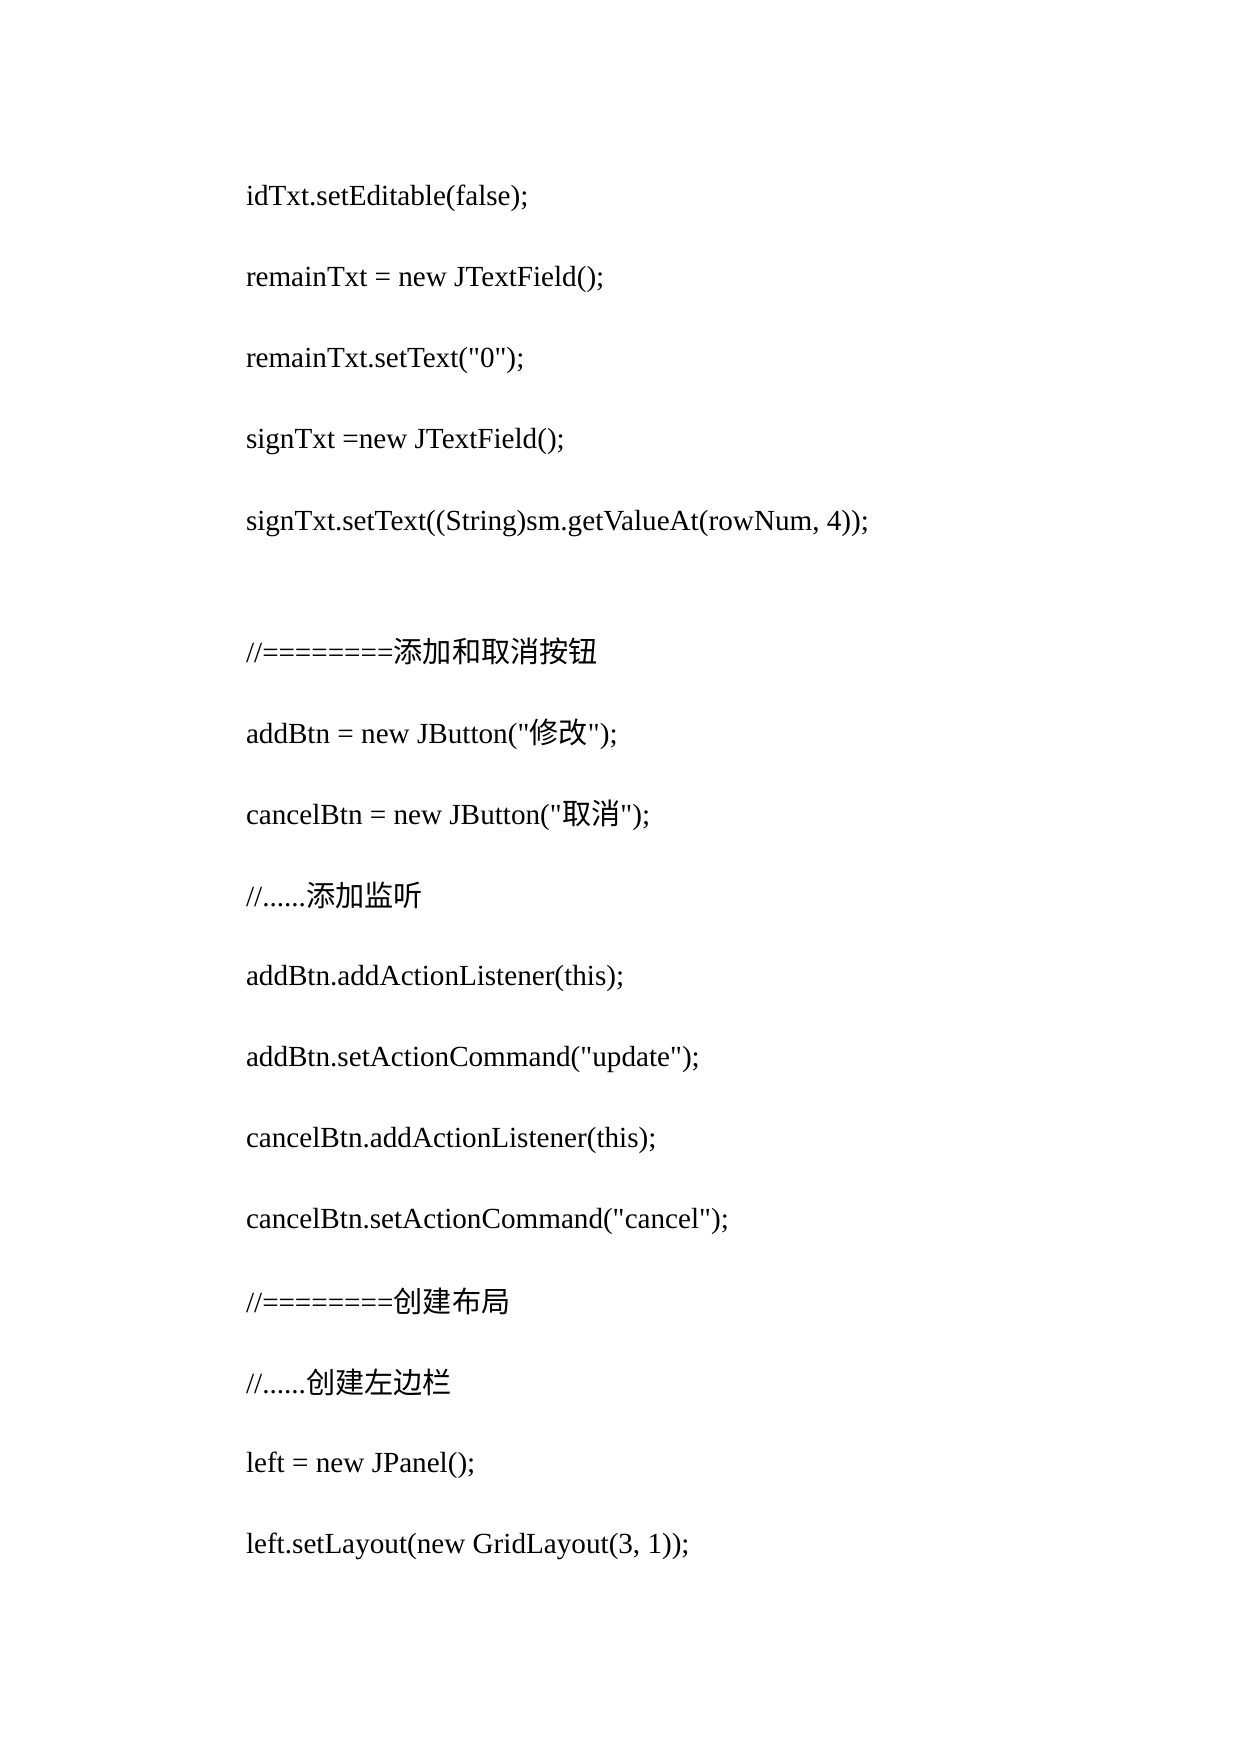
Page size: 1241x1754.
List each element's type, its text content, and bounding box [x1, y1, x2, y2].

text addBtn.addActionListener(this); [187, 942, 1053, 1007]
text signTxt.setText((String)sm.getValueAt(rowNum, 4)); [187, 487, 1053, 552]
text //========创建布局 [187, 1267, 1053, 1332]
text remainTxt = new JTextField(); [187, 243, 1053, 308]
text left.setLayout(new GridLayout(3, 1)); [187, 1511, 1053, 1576]
text cancelBtn.setActionCommand("cancel"); [187, 1186, 1053, 1251]
text cancelBtn.addActionListener(this); [187, 1104, 1053, 1169]
text //......添加监听 [187, 861, 1053, 926]
text //......创建左边栏 [187, 1348, 1053, 1413]
text addBtn = new JButton("修改"); [187, 698, 1053, 763]
text addBtn.setActionCommand("update"); [187, 1023, 1053, 1088]
text cancelBtn = new JButton("取消"); [187, 779, 1053, 844]
text idTxt.setEditable(false); [187, 162, 1053, 227]
text left = new JPanel(); [187, 1429, 1053, 1494]
text //========添加和取消按钮 [187, 617, 1053, 682]
text signTxt =new JTextField(); [187, 406, 1053, 471]
text remainTxt.setText("0"); [187, 324, 1053, 389]
